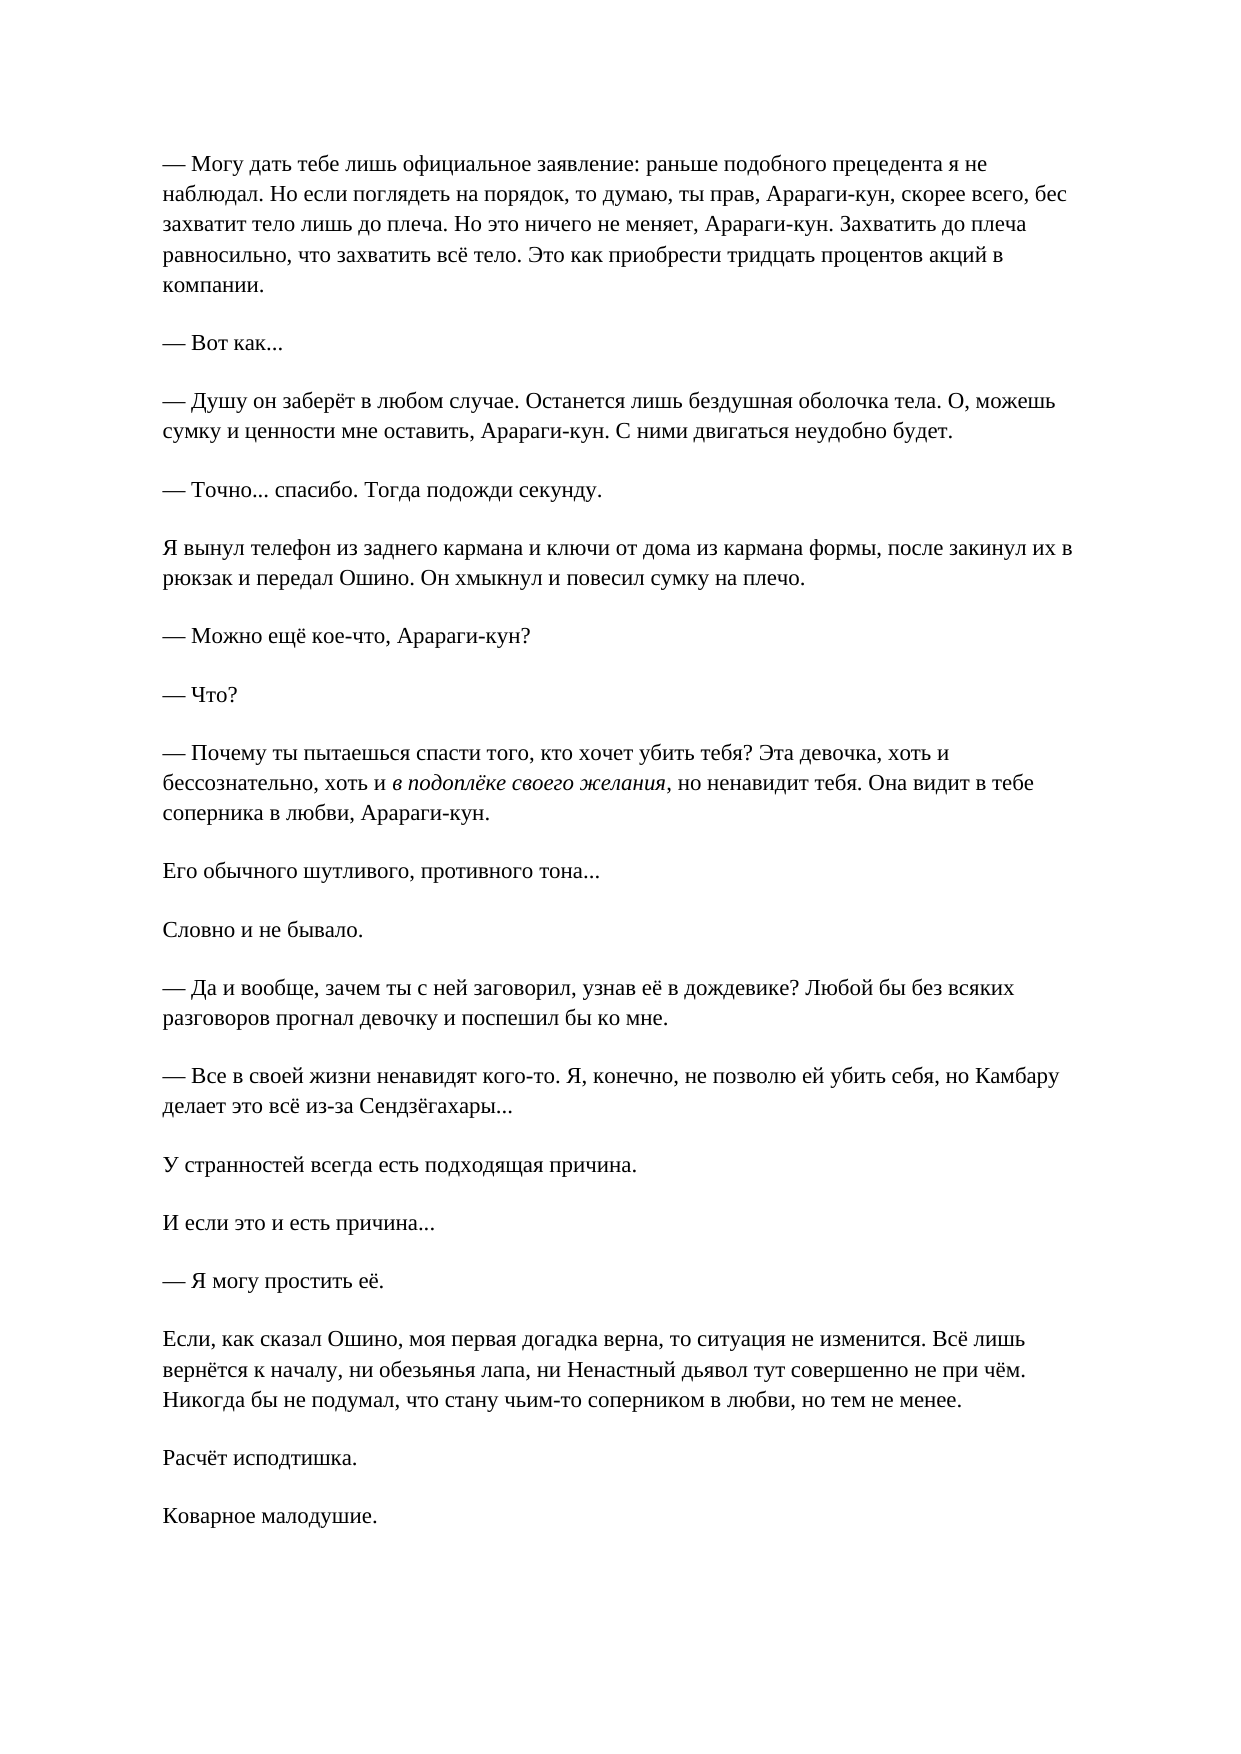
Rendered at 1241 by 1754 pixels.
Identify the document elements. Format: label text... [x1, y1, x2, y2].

text — Могу дать тебе лишь официальное заявление: раньше подобного прецедента я не наблюдал. Но если поглядеть на порядок, то думаю, ты прав, Арараги-кун, скорее всего, бес захватит тело лишь до плеча. Но это ничего не меняет, Арараги-кун. Захватить до плеча равносильно, что захватить всё тело. Это как приобрести тридцать процентов акций в компании. [162, 150, 1090, 297]
text У странностей всегда есть подходящая причина. [162, 1151, 1090, 1177]
text — Можно ещё кое-что, Арараги-кун? [162, 622, 1090, 649]
text — Точно... спасибо. Тогда подожди секунду. [162, 476, 1090, 502]
text И если это и есть причина... [162, 1209, 1090, 1235]
text — Что? [162, 681, 1090, 707]
text — Я могу простить её. [162, 1267, 1090, 1294]
text — Да и вообще, зачем ты с ней заговорил, узнав её в дождевике? Любой бы без всяких разговоров прогнал девочку и поспешил бы ко мне. [162, 974, 1090, 1031]
text Его обычного шутливого, противного тона... [162, 857, 1090, 884]
text — Душу он заберёт в любом случае. Останется лишь бездушная оболочка тела. О, можешь сумку и ценности мне оставить, Арараги-кун. С ними двигаться неудобно будет. [162, 387, 1090, 444]
text Расчёт исподтишка. [162, 1444, 1090, 1471]
text Словно и не бывало. [162, 916, 1090, 942]
text — Все в своей жизни ненавидят кого-то. Я, конечно, не позволю ей убить себя, но Камбару делает это всё из-за Сендзёгахары... [162, 1062, 1090, 1119]
text Я вынул телефон из заднего кармана и ключи от дома из кармана формы, после закинул их в рюкзак и передал Ошино. Он хмыкнул и повесил сумку на плечо. [162, 534, 1090, 591]
text — Почему ты пытаешься спасти того, кто хочет убить тебя? Эта девочка, хоть и бессознательно, хоть и в подоплёке своего желания, но ненавидит тебя. Она видит в тебе соперника в любви, Арараги-кун. [162, 739, 1090, 826]
text Если, как сказал Ошино, моя первая догадка верна, то ситуация не изменится. Всё лишь вернётся к началу, ни обезьянья лапа, ни Ненастный дьявол тут совершенно не при чём. Никогда бы не подумал, что стану чьим-то соперником в любви, но тем не менее. [162, 1326, 1090, 1412]
text — Вот как... [162, 329, 1090, 355]
text Коварное малодушие. [162, 1502, 1090, 1529]
